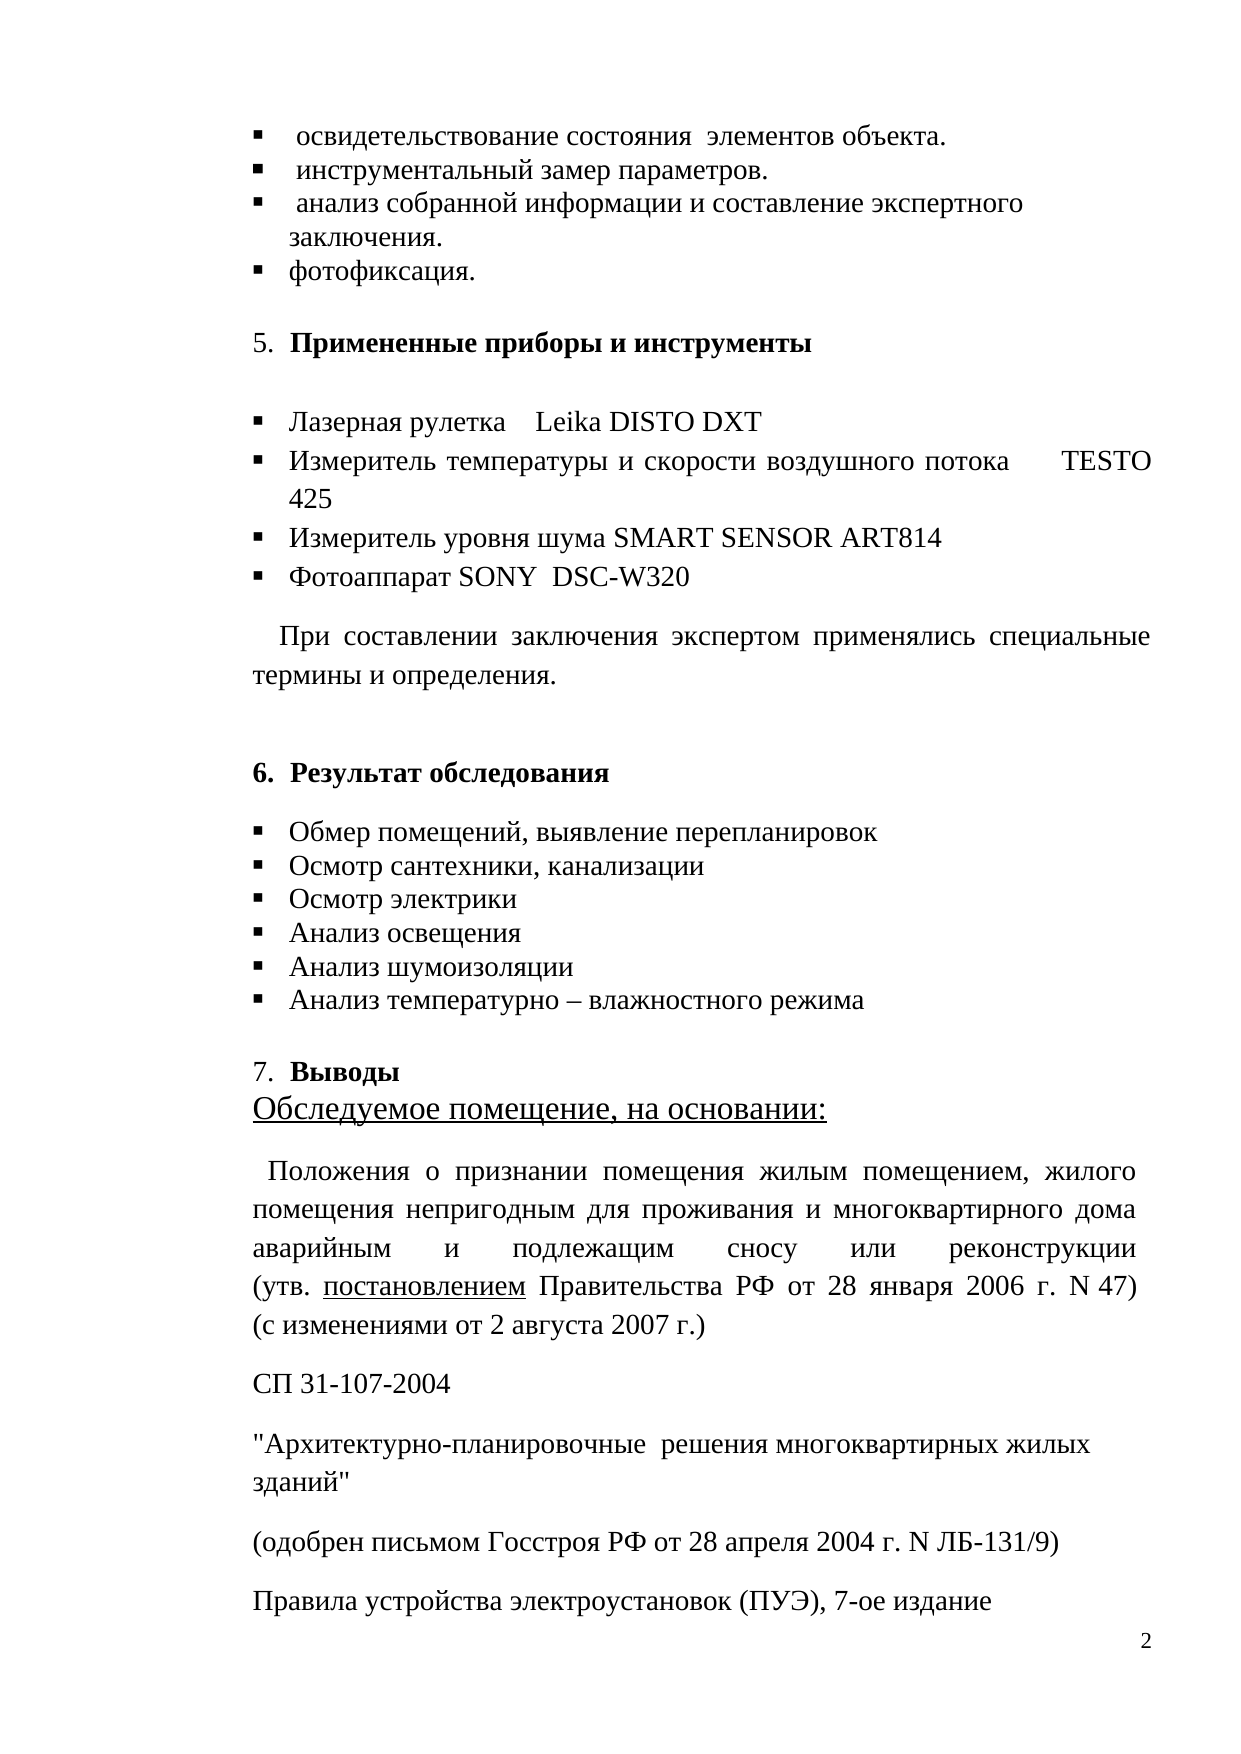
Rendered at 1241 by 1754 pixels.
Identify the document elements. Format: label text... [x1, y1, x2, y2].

list Результат обследования [252, 755, 1152, 788]
list Измеритель температуры и скорости воздушного потока TESTO 425 [251, 443, 1152, 515]
list освидетельствование состояния элементов объекта. [251, 118, 1152, 152]
text Обследуемое помещение, на основании: [252, 1088, 1137, 1126]
text Положения о признании помещения жилым помещением, жилого помещения непригодным для проживания и многоквартирного дома аварийным и подлежащим сносу или реконструкции (утв. постановлением Правительства РФ от 28 января 2006 г. N 47) (с изменениями от 2 августа 2007 г.) [252, 1153, 1137, 1341]
list инструментальный замер параметров. [251, 152, 1152, 185]
list Фотоаппарат SONY DSC-W320 [251, 559, 1152, 592]
list анализ собранной информации и составление экспертного заключения. [251, 185, 1152, 253]
list Примененные приборы и инструменты [252, 325, 1152, 358]
text (одобрен письмом Госстроя РФ от 28 апреля 2004 г. N ЛБ-131/9) [252, 1524, 1152, 1557]
list фотофиксация. [251, 253, 1152, 286]
list Анализ температурно – влажностного режима [251, 982, 1152, 1016]
list Осмотр электрики [251, 881, 1152, 915]
text СП 31-107-2004 [252, 1366, 1152, 1400]
text При составлении заключения экспертом применялись специальные термины и определения. [252, 618, 1152, 690]
list Обмер помещений, выявление перепланировок [251, 814, 1152, 848]
list Осмотр сантехники, канализации [251, 848, 1152, 881]
list Анализ шумоизоляции [251, 949, 1152, 982]
text Правила устройства электроустановок (ПУЭ), 7-ое издание [252, 1583, 1152, 1617]
list Лазерная рулетка Leika DISTO DXT [251, 404, 1152, 438]
text "Архитектурно-планировочные решения многоквартирных жилых зданий" [252, 1426, 1152, 1498]
list Выводы [252, 1054, 1152, 1088]
list Измеритель уровня шума SMART SENSOR ART814 [251, 520, 1152, 554]
list Анализ освещения [251, 915, 1152, 949]
